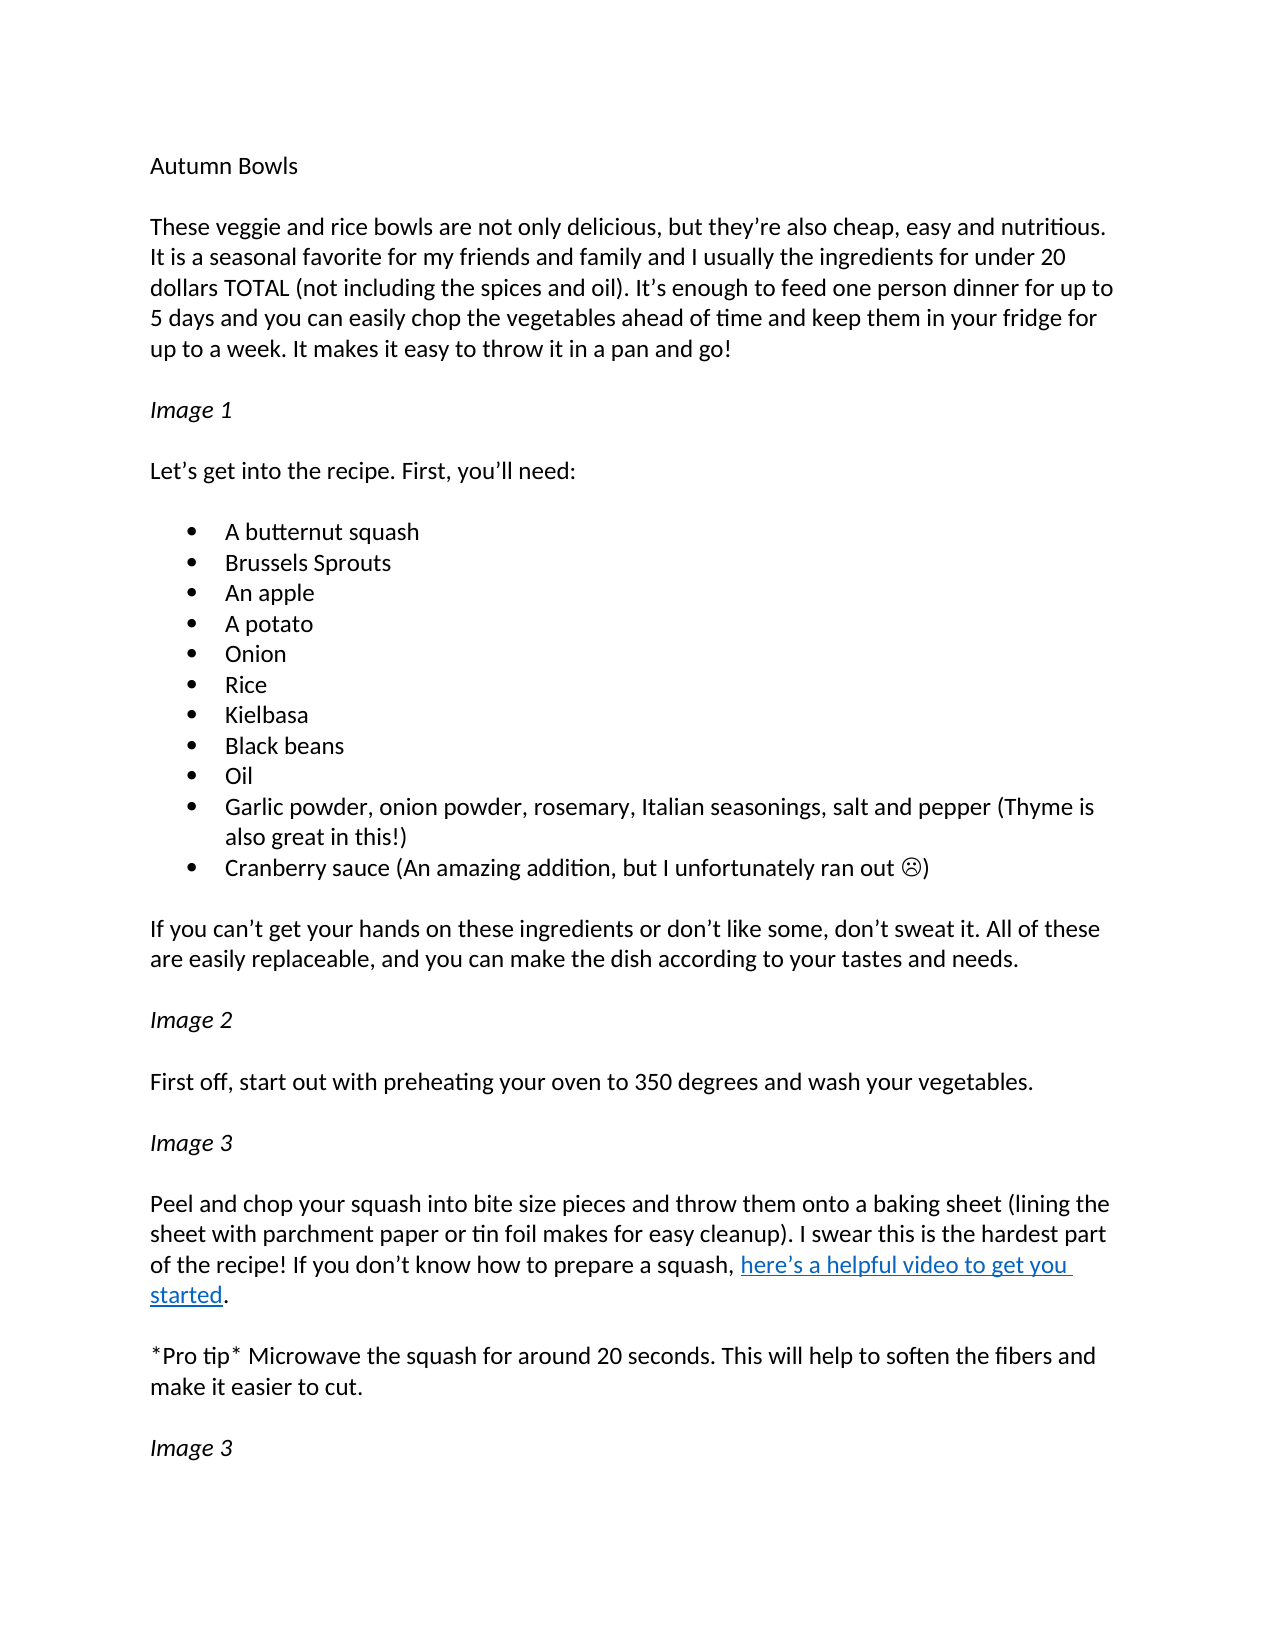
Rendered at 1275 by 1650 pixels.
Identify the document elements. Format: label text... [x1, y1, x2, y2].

text First off, start out with preheating your oven to 350 degrees and wash your vegetables. [150, 1066, 1125, 1096]
list An apple [187, 577, 1125, 608]
list Onion [187, 638, 1125, 669]
list Brussels Sprouts [187, 547, 1125, 577]
list Garlic powder, onion powder, rosemary, Italian seasonings, salt and pepper (Thyme is also great in this!) [187, 791, 1125, 852]
text Image 3 [150, 1127, 1125, 1157]
text Image 1 [150, 394, 1125, 425]
text Image 3 [150, 1432, 1125, 1462]
text If you can’t get your hands on these ingredients or don’t like some, don’t sweat it. All of these are easily replaceable, and you can make the dish according to your tastes and needs. [150, 913, 1125, 974]
text Image 2 [150, 1004, 1125, 1035]
list Cranberry sauce (An amazing addition, but I unfortunately ran out ) [187, 852, 1125, 882]
text Let’s get into the recipe. First, you’ll need: [150, 455, 1125, 486]
list Oil [187, 760, 1125, 791]
list Black beans [187, 730, 1125, 760]
text *Pro tip* Microwave the squash for around 20 seconds. This will help to soften the fibers and make it easier to cut. [150, 1340, 1125, 1401]
list Rice [187, 669, 1125, 699]
text Peel and chop your squash into bite size pieces and throw them onto a baking sheet (lining the sheet with parchment paper or tin foil makes for easy cleanup). I swear this is the hardest part of the recipe! If you don’t know how to prepare a squash, here’s a helpful video to get you started. [150, 1188, 1125, 1310]
list A butternut squash [187, 516, 1125, 547]
text Autumn Bowls [150, 150, 1125, 181]
list Kielbasa [187, 699, 1125, 730]
list A potato [187, 608, 1125, 638]
text These veggie and rice bowls are not only delicious, but they’re also cheap, easy and nutritious. It is a seasonal favorite for my friends and family and I usually the ingredients for under 20 dollars TOTAL (not including the spices and oil). It’s enough to feed one person dinner for up to 5 days and you can easily chop the vegetables ahead of time and keep them in your fridge for up to a week. It makes it easy to throw it in a pan and go! [150, 211, 1125, 364]
